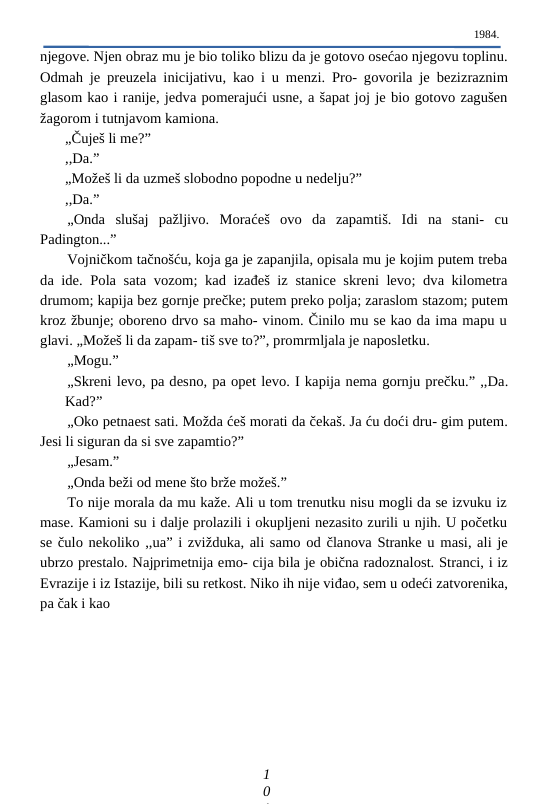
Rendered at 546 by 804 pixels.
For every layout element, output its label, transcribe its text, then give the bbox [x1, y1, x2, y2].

text „Možeš li da uzmeš slobodno popodne u nedelju?” [40, 170, 508, 187]
text „Onda beži od mene što brže možeš.” [40, 473, 508, 490]
text ,,Da.” [40, 150, 508, 167]
text „Mogu.” [40, 352, 508, 369]
text „Jesam.” [40, 453, 508, 470]
text „Čuješ li me?” [40, 130, 508, 147]
text Vojničkom tačnošću, koja ga je zapanjila, opisala mu je kojim putem treba da ide. Pola sata vozom; kad izađeš iz stanice skreni levo; dva kilometra drumom; kapija bez gornje prečke; putem preko polja; zaraslom stazom; putem kroz žbunje; oboreno drvo sa maho- vinom. Činilo mu se kao da ima mapu u glavi. „Možeš li da zapam- tiš sve to?”, promrmljala je naposletku. [40, 251, 508, 349]
text „Oko petnaest sati. Možda ćeš morati da čekaš. Ja ću doći dru- gim putem. Jesi li siguran da si sve zapamtio?” [40, 413, 508, 450]
text ,,Da.” [40, 190, 508, 207]
text „Onda slušaj pažljivo. Moraćeš ovo da zapamtiš. Idi na stani- cu Padington...” [40, 211, 508, 248]
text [40, 48, 508, 126]
text „Skreni levo, pa desno, pa opet levo. I kapija nema gornju prečku.” ,,Da. Kad?” [65, 372, 508, 409]
text To nije morala da mu kaže. Ali u tom trenutku nisu mogli da se izvuku iz mase. Kamioni su i dalje prolazili i okupljeni nezasito zurili u njih. U početku se čulo nekoliko ,,ua” i zvižduka, ali samo od članova Stranke u masi, ali je ubrzo prestalo. Najprimetnija emo- cija bila je obična radoznalost. Stranci, i iz Evrazije i iz Istazije, bili su retkost. Niko ih nije viđao, sem u odeći zatvorenika, pa čak i kao [40, 493, 508, 611]
